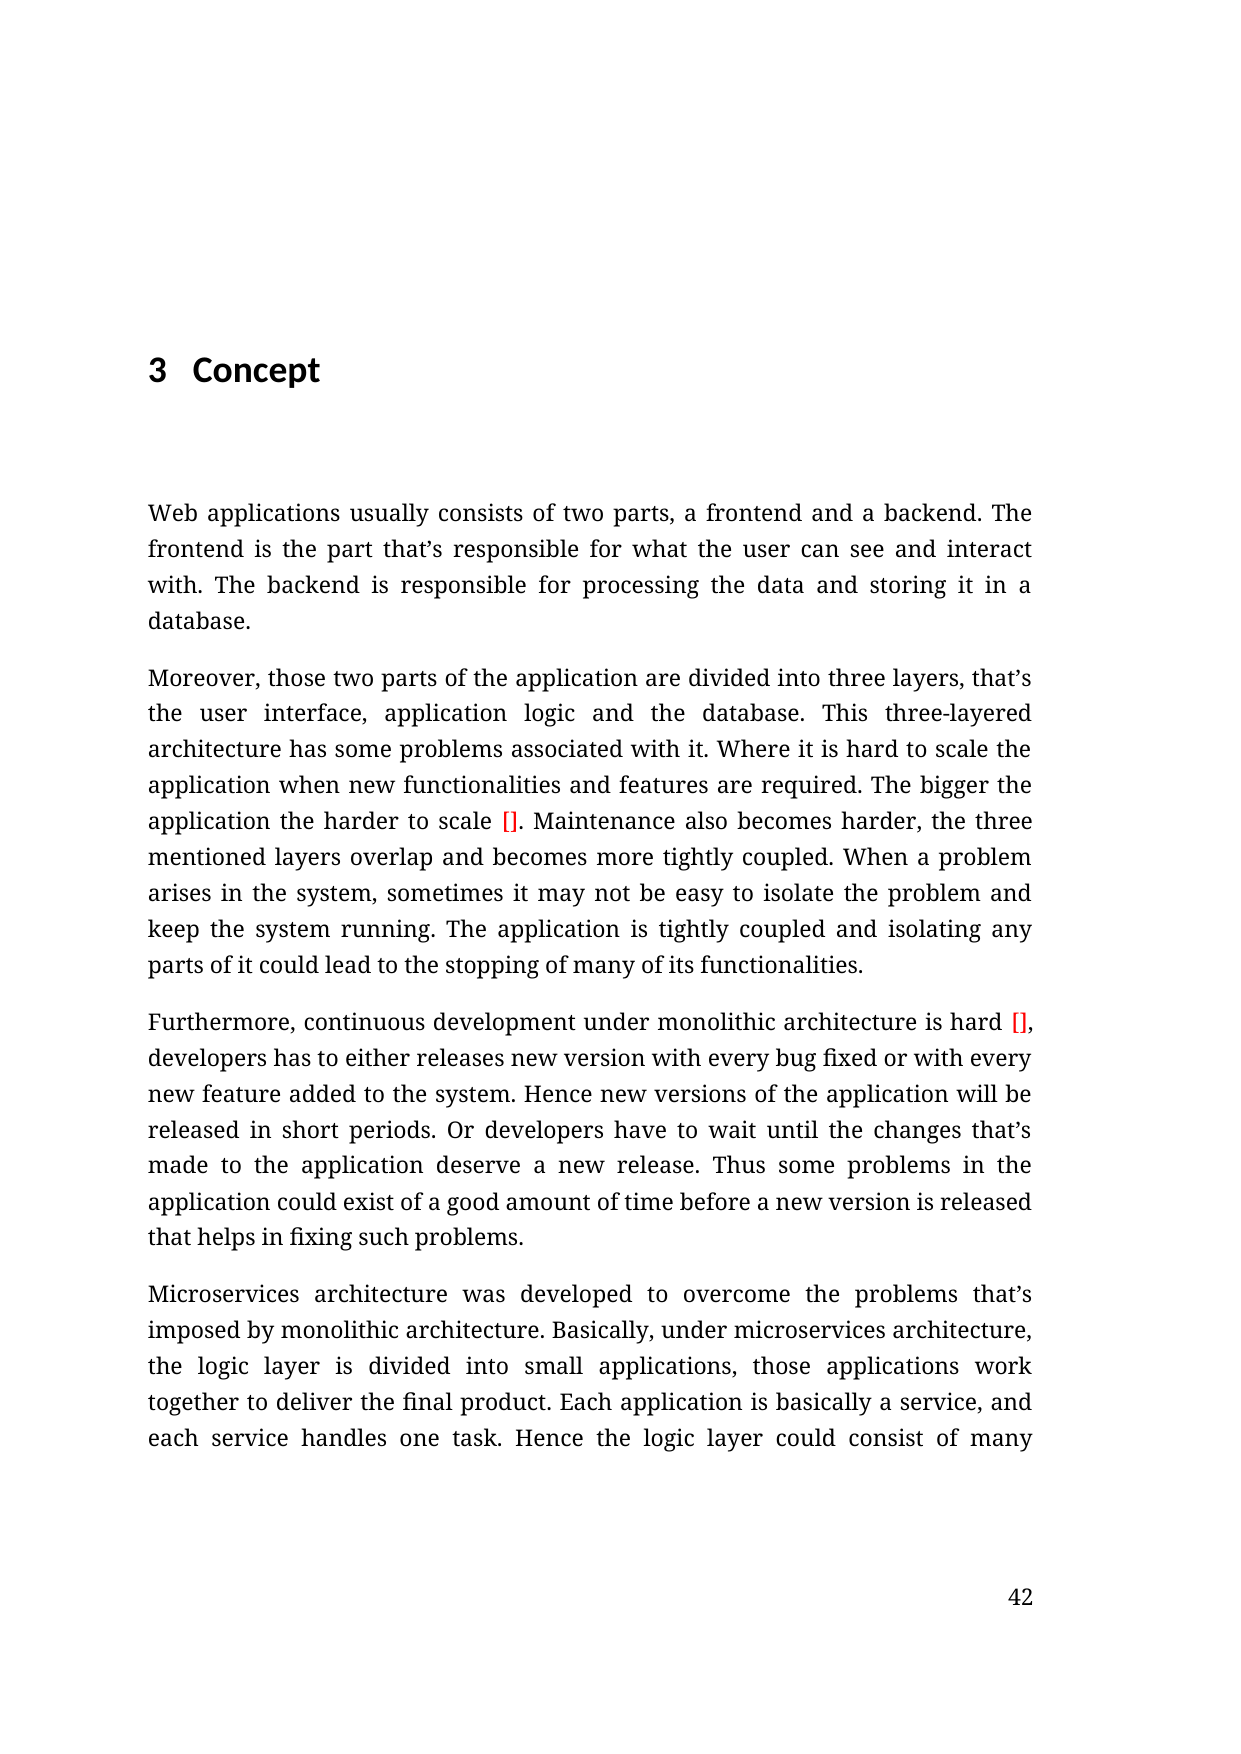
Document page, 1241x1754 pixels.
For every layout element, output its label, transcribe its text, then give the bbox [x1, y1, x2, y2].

subtitle Concept [148, 346, 1033, 392]
text Furthermore, continuous development under monolithic architecture is hard [], developers has to either releases new version with every bug fixed or with every new feature added to the system. Hence new versions of the application will be released in short periods. Or developers have to wait until the changes that’s made to the application deserve a new release. Thus some problems in the application could exist of a good amount of time before a new version is released that helps in fixing such problems. [148, 1006, 1033, 1253]
text Moreover, those two parts of the application are divided into three layers, that’s the user interface, application logic and the database. This three-layered architecture has some problems associated with it. Where it is hard to scale the application when new functionalities and features are required. The bigger the application the harder to scale []. Maintenance also becomes harder, the three mentioned layers overlap and becomes more tightly coupled. When a problem arises in the system, sometimes it may not be easy to isolate the problem and keep the system running. The application is tightly coupled and isolating any parts of it could lead to the stopping of many of its functionalities. [148, 661, 1033, 980]
text Web applications usually consists of two parts, a frontend and a backend. The frontend is the part that’s responsible for what the user can see and interact with. The backend is responsible for processing the data and storing it in a database. [148, 497, 1033, 636]
